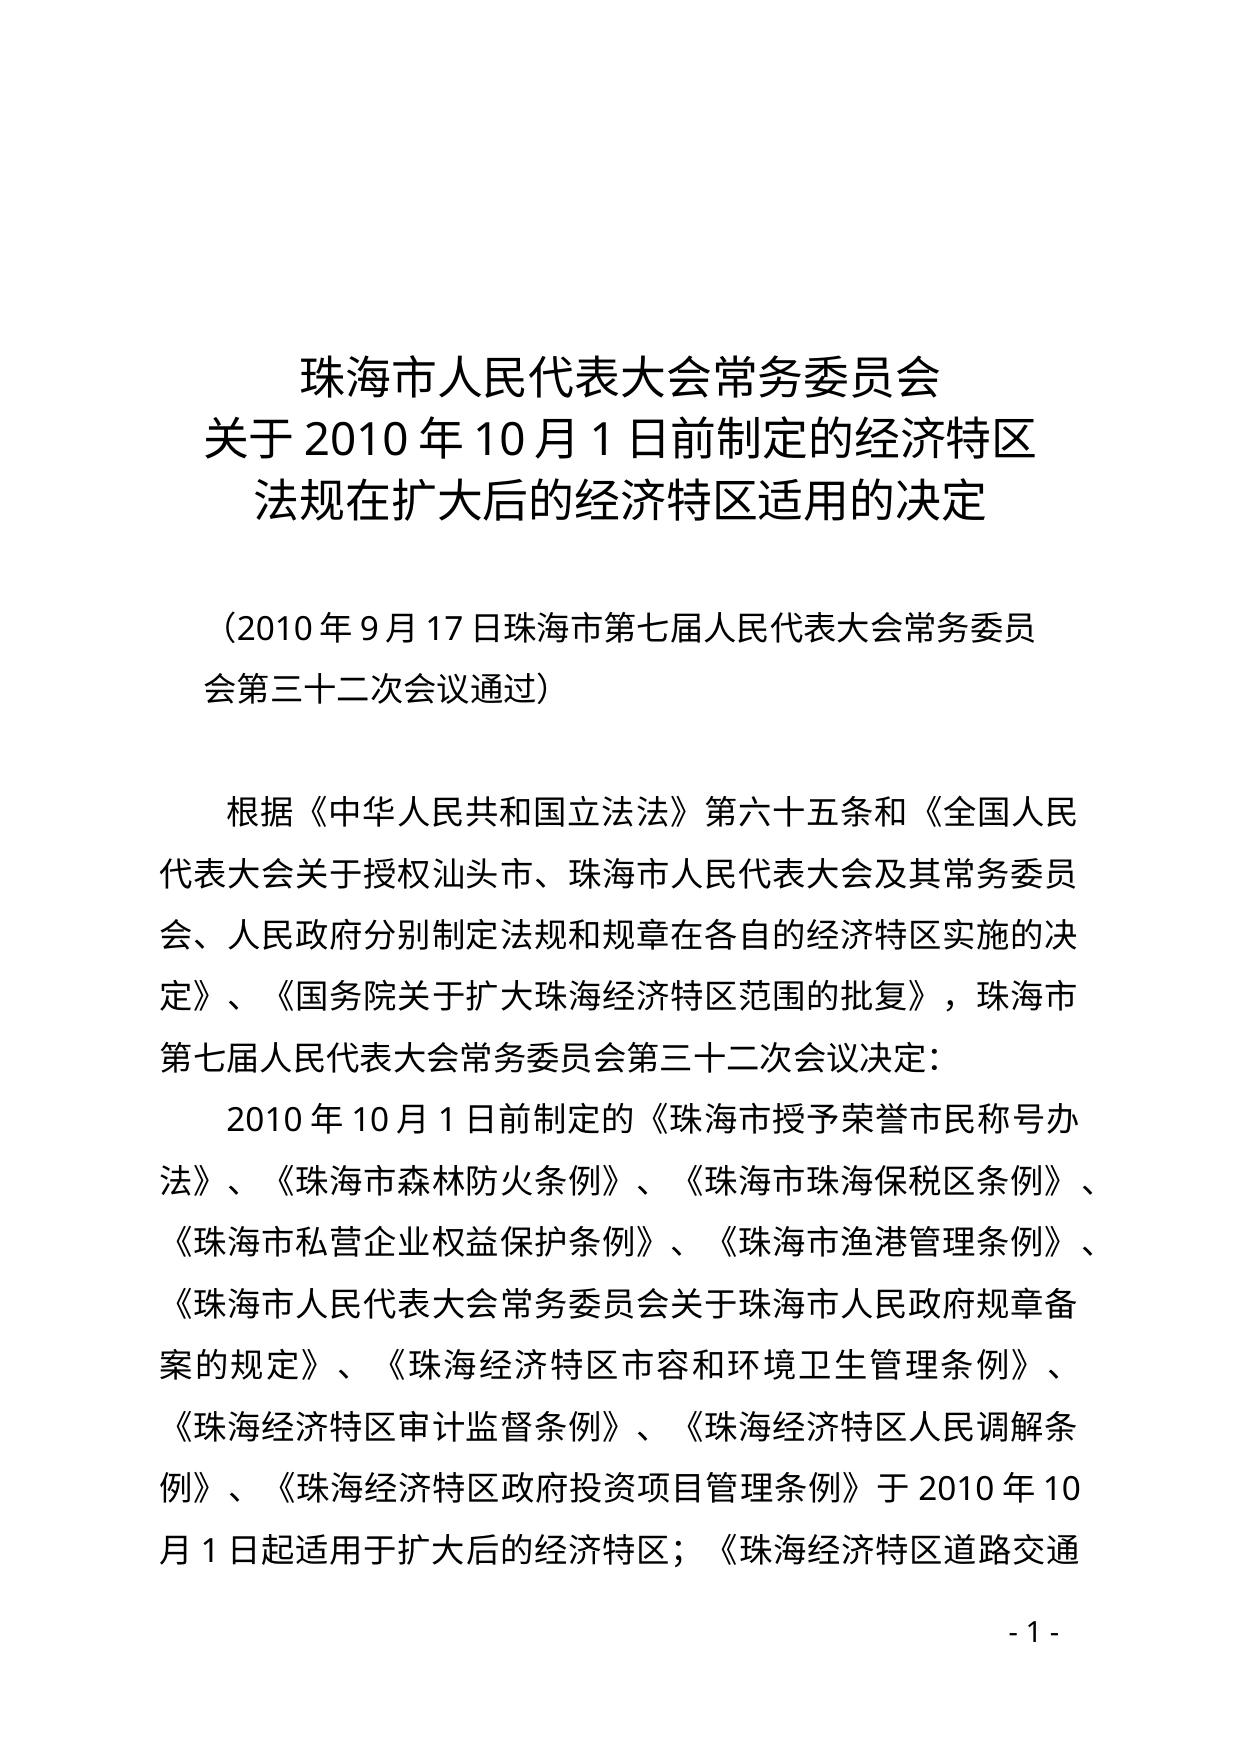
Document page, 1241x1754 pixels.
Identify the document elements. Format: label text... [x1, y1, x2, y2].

text （2010年9月17日珠海市第七届人民代表大会常务委员会第三十二次会议通过） [203, 591, 1037, 714]
text 珠海市人民代表大会常务委员会 [159, 345, 1081, 407]
text 法规在扩大后的经济特区适用的决定 [159, 468, 1081, 529]
text 根据《中华人民共和国立法法》第六十五条和《全国人民代表大会关于授权汕头市、珠海市人民代表大会及其常务委员会、人民政府分别制定法规和规章在各自的经济特区实施的决定》、《国务院关于扩大珠海经济特区范围的批复》，珠海市第七届人民代表大会常务委员会第三十二次会议决定： [159, 775, 1081, 1083]
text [159, 1083, 1081, 1574]
text 关于2010年10月1日前制定的经济特区 [159, 407, 1081, 468]
